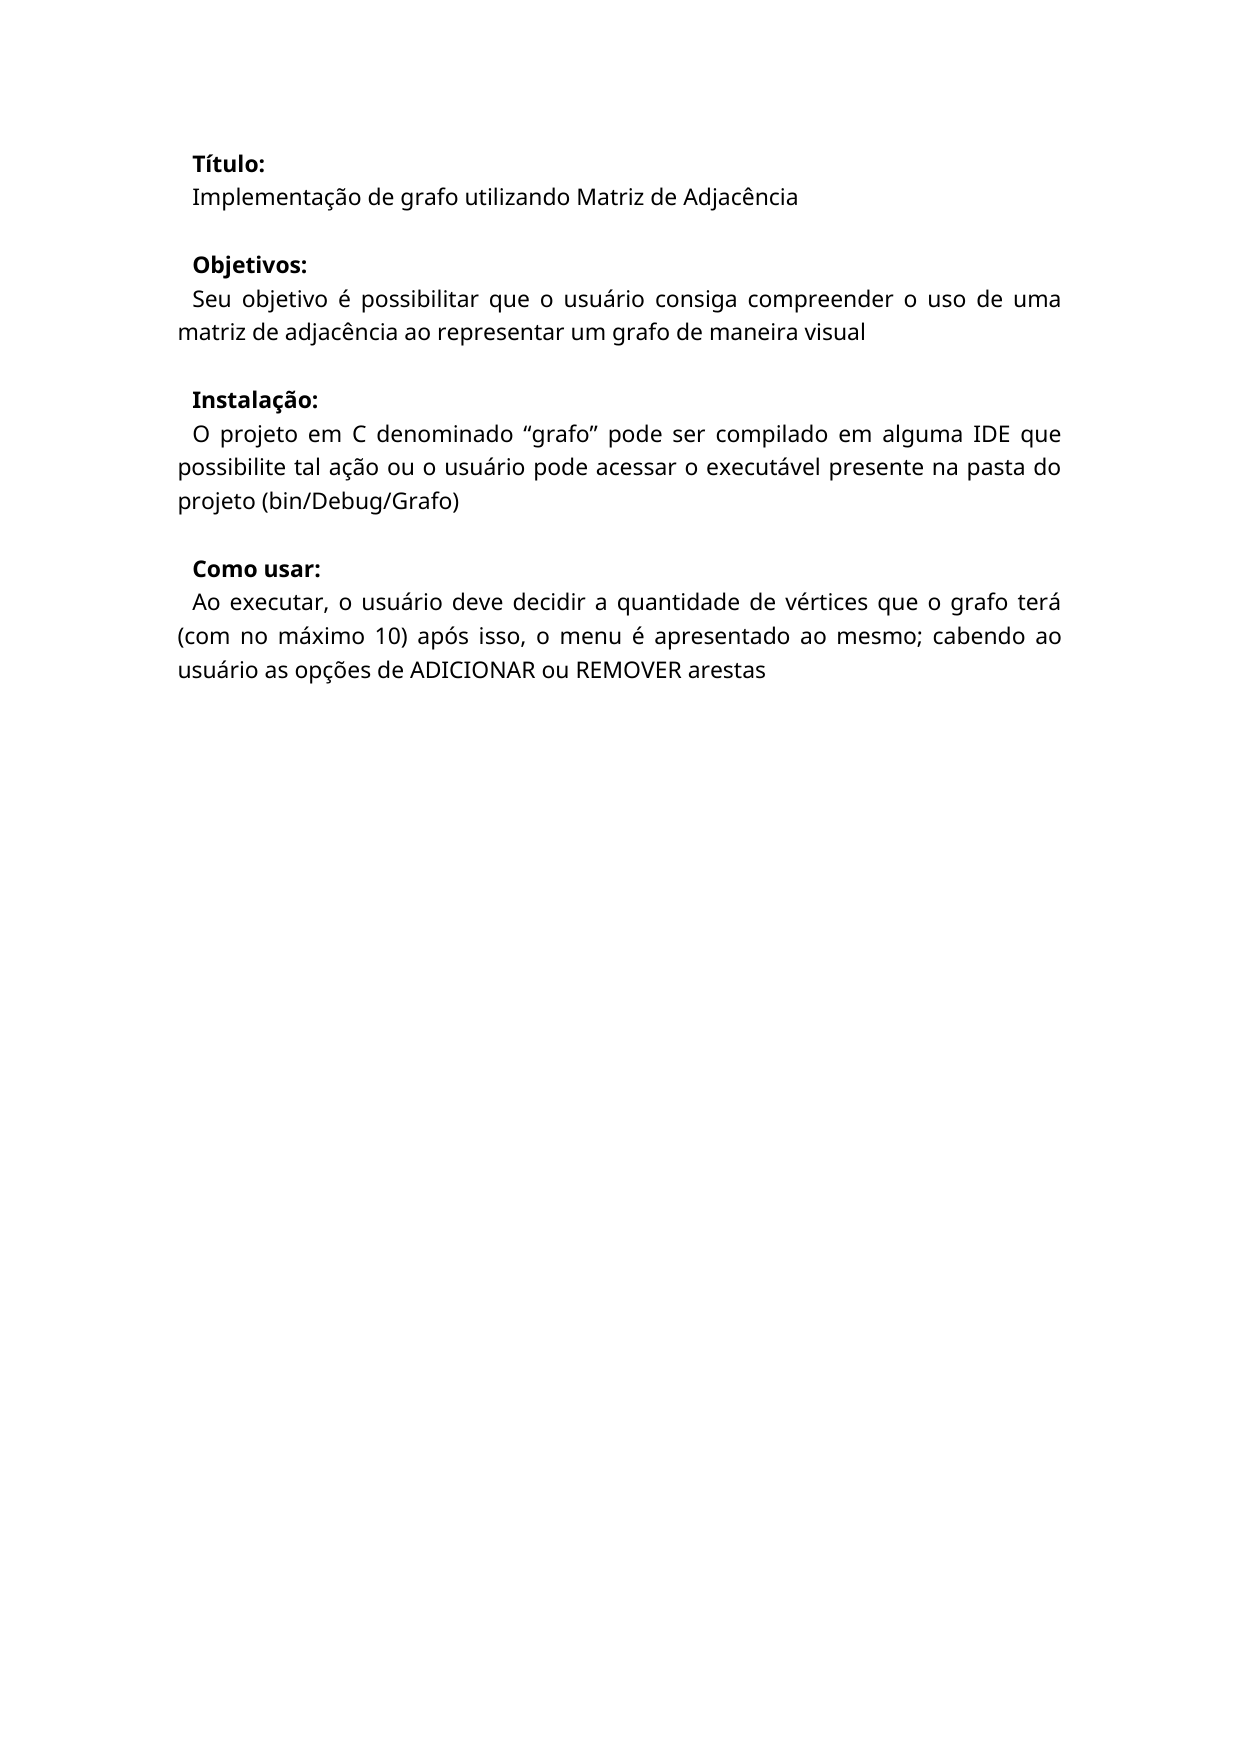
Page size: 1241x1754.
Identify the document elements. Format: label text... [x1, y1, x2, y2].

text Como usar: [177, 553, 1063, 584]
text Implementação de grafo utilizando Matriz de Adjacência [177, 181, 1063, 213]
text Seu objetivo é possibilitar que o usuário consiga compreender o uso de uma matriz de adjacência ao representar um grafo de maneira visual [177, 283, 1063, 348]
text O projeto em C denominado “grafo” pode ser compilado em alguma IDE que possibilite tal ação ou o usuário pode acessar o executável presente na pasta do projeto (bin/Debug/Grafo) [177, 418, 1063, 516]
text Ao executar, o usuário deve decidir a quantidade de vértices que o grafo terá (com no máximo 10) após isso, o menu é apresentado ao mesmo; cabendo ao usuário as opções de ADICIONAR ou REMOVER arestas [177, 586, 1063, 685]
text Objetivos: [177, 249, 1063, 280]
text Instalação: [177, 384, 1063, 415]
text Título: [177, 148, 1063, 179]
